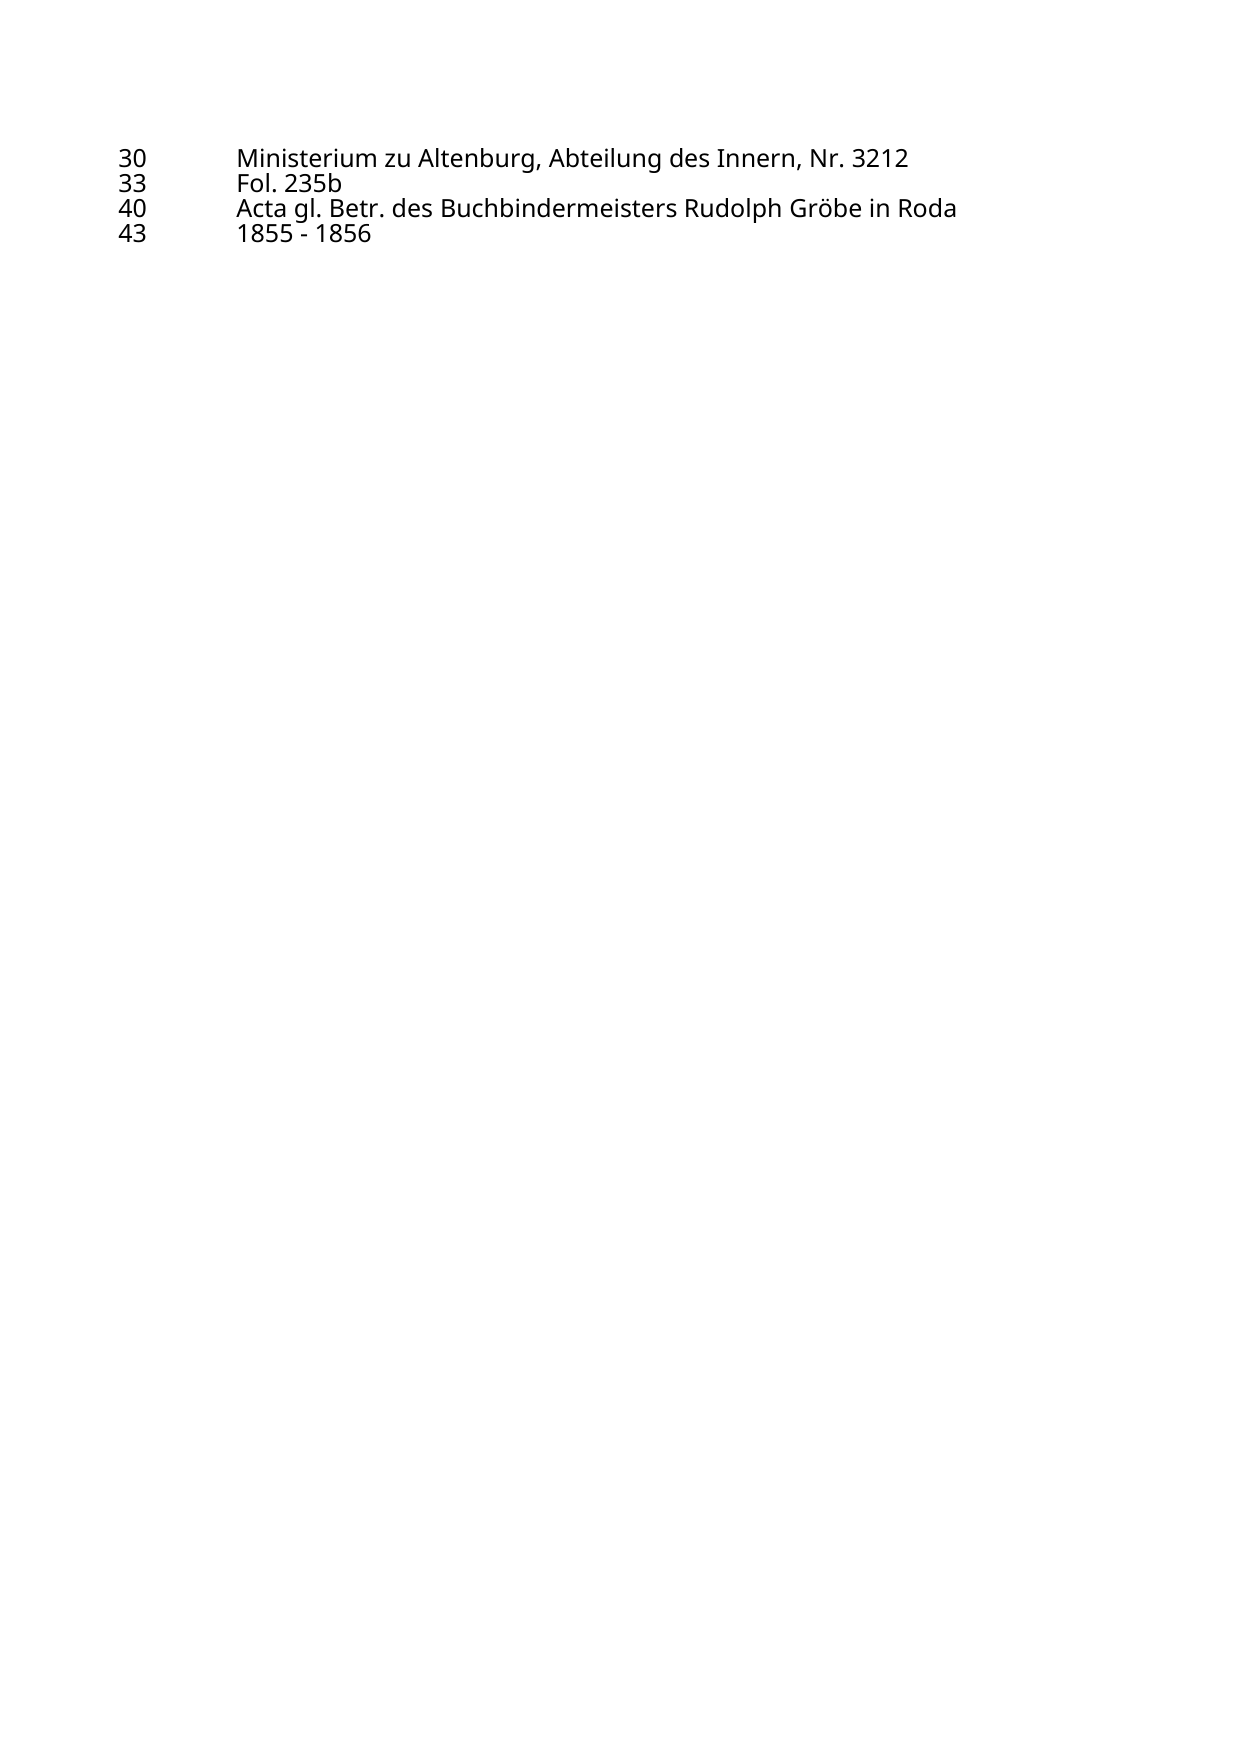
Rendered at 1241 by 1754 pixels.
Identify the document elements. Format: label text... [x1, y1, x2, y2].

text 30 Ministerium zu Altenburg, Abteilung des Innern, Nr. 3212 [118, 148, 1122, 173]
text 43 1855 - 1856 [118, 223, 1122, 248]
text 33 Fol. 235b [118, 173, 1122, 198]
text 40 Acta gl. Betr. des p[5{s[Buchbindermeister]s}s 2{Rudolph} 1{Gröbe} in 6{o[Roda]o}]p [118, 198, 1122, 223]
